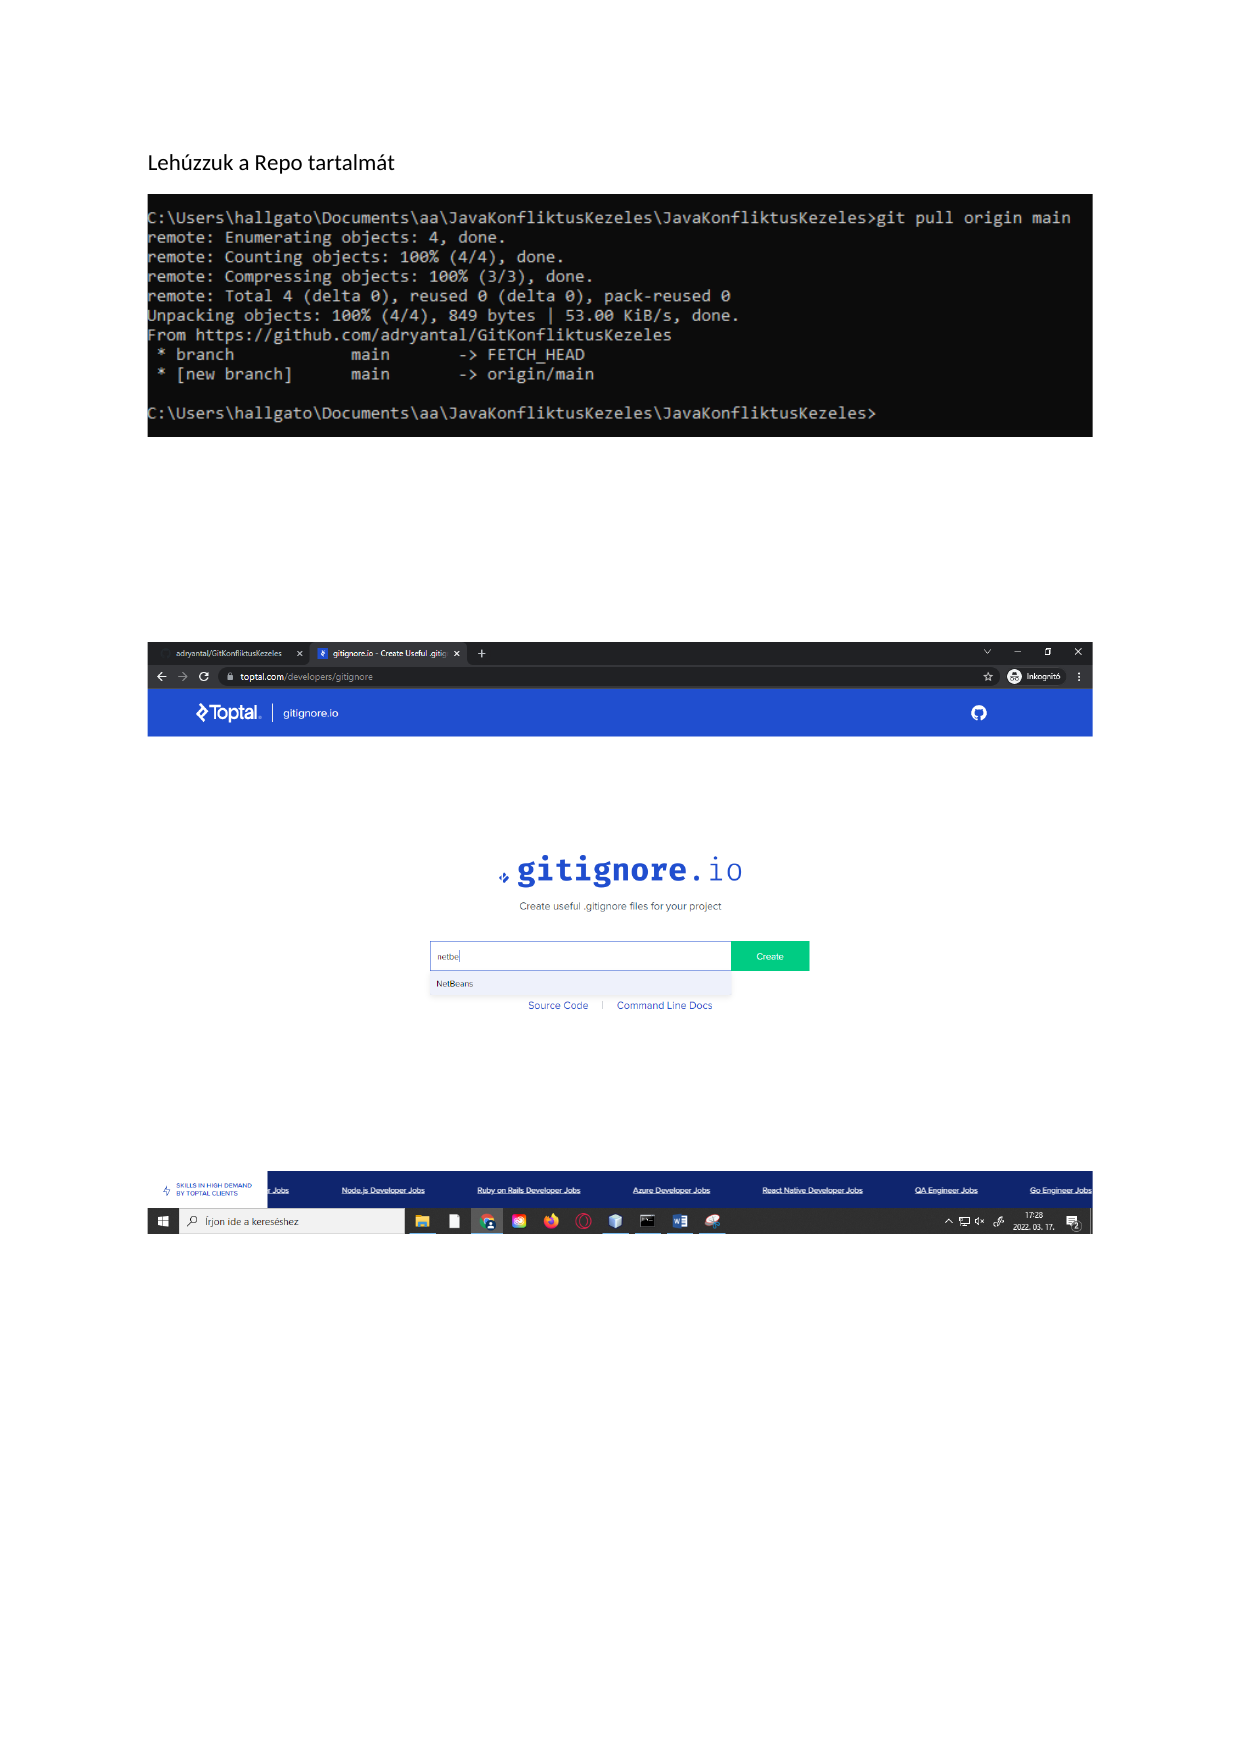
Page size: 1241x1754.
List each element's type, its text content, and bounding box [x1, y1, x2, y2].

picture [147, 194, 1093, 437]
picture [147, 642, 1093, 1234]
text Lehúzzuk a Repo tartalmát [148, 148, 1093, 176]
